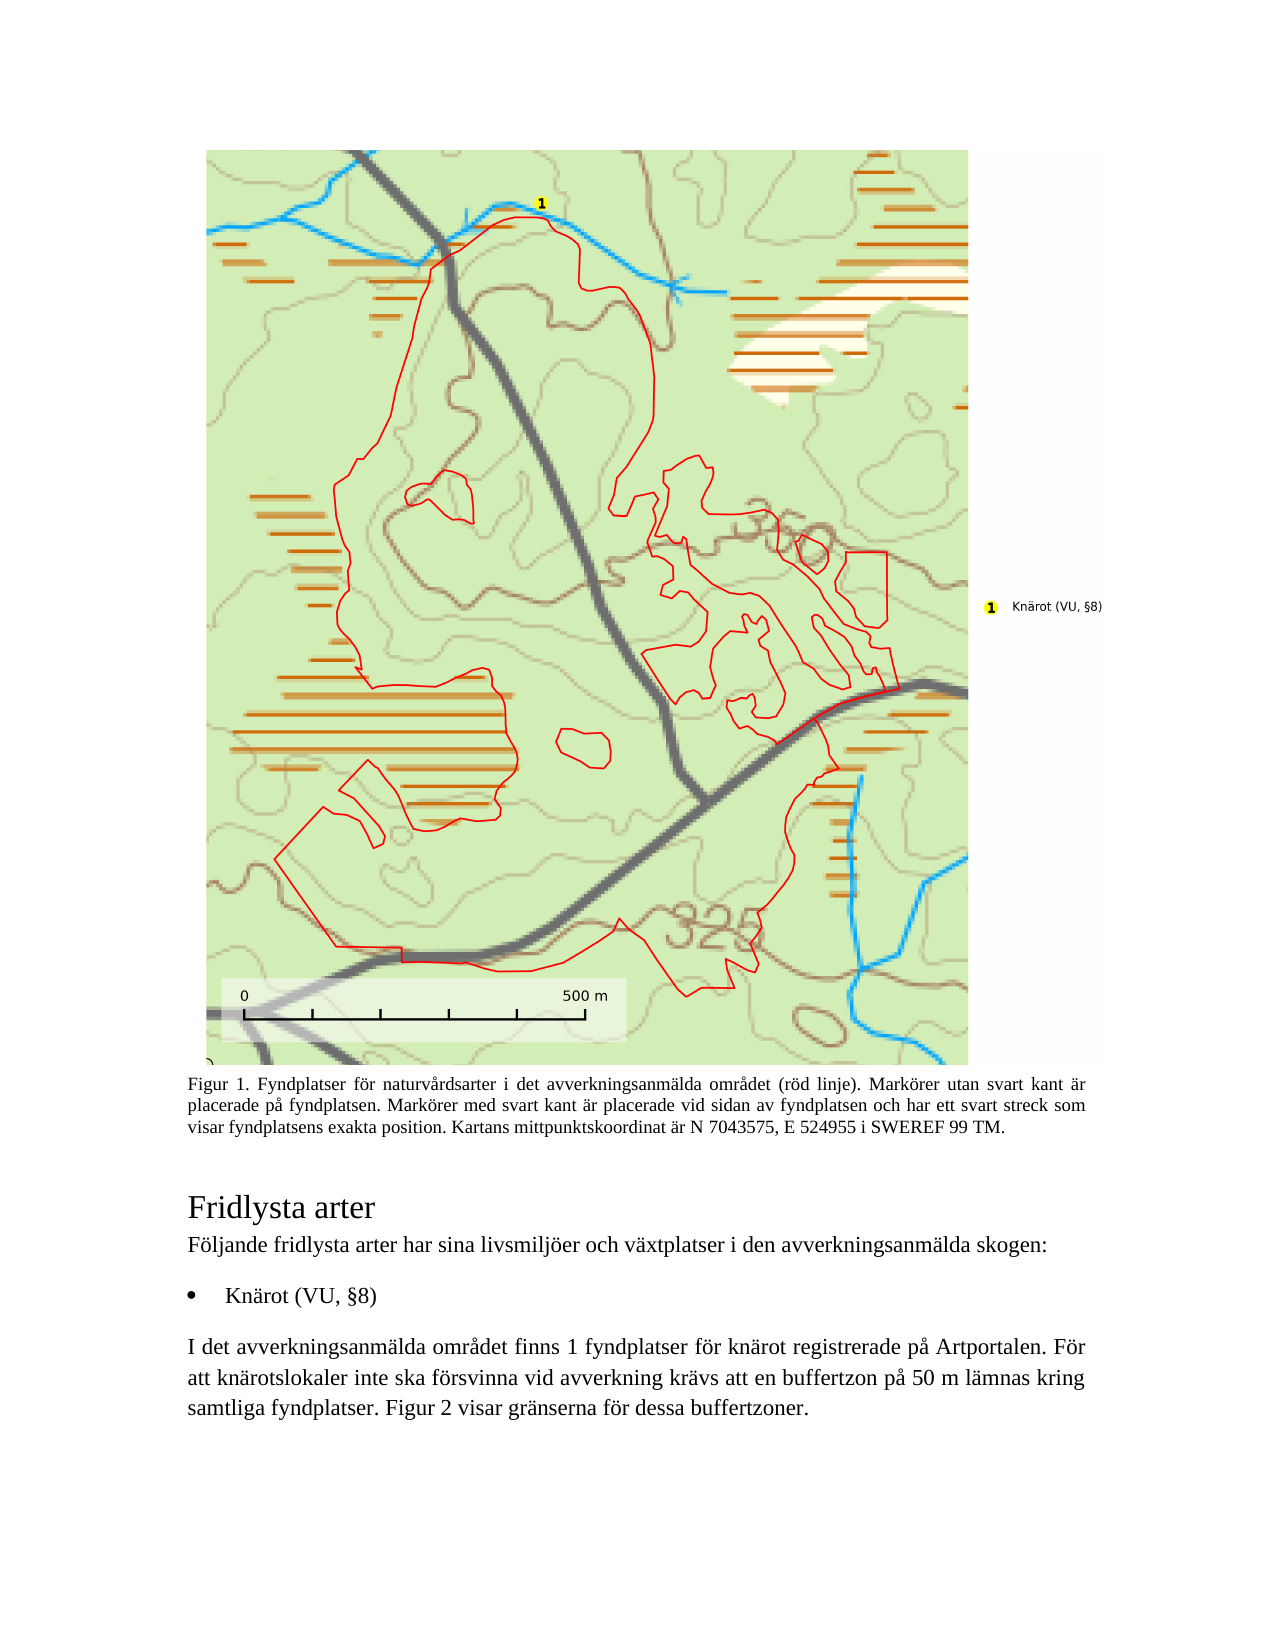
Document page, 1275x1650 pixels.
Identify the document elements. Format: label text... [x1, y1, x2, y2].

picture [206, 150, 1107, 1065]
text I det avverkningsanmälda området finns 1 fyndplatser för knärot registrerade på Artportalen. För att knärotslokaler inte ska försvinna vid avverkning krävs att en buffertzon på 50 m lämnas kring samtliga fyndplatser. Figur 2 visar gränserna för dessa buffertzoner. [187, 1333, 1087, 1420]
subtitle Fridlysta arter [187, 1187, 1087, 1226]
list Knärot (VU, §8) [187, 1282, 1087, 1309]
text Följande fridlysta arter har sina livsmiljöer och växtplatser i den avverkningsanmälda skogen: [187, 1231, 1087, 1258]
text Figur 1. Fyndplatser för naturvårdsarter i det avverkningsanmälda området (röd linje). Markörer utan svart kant är placerade på fyndplatsen. Markörer med svart kant är placerade vid sidan av fyndplatsen och har ett svart streck som visar fyndplatsens exakta position. Kartans mittpunktskoordinat är N 7043575, E 524955 i SWEREF 99 TM. [187, 1073, 1087, 1137]
